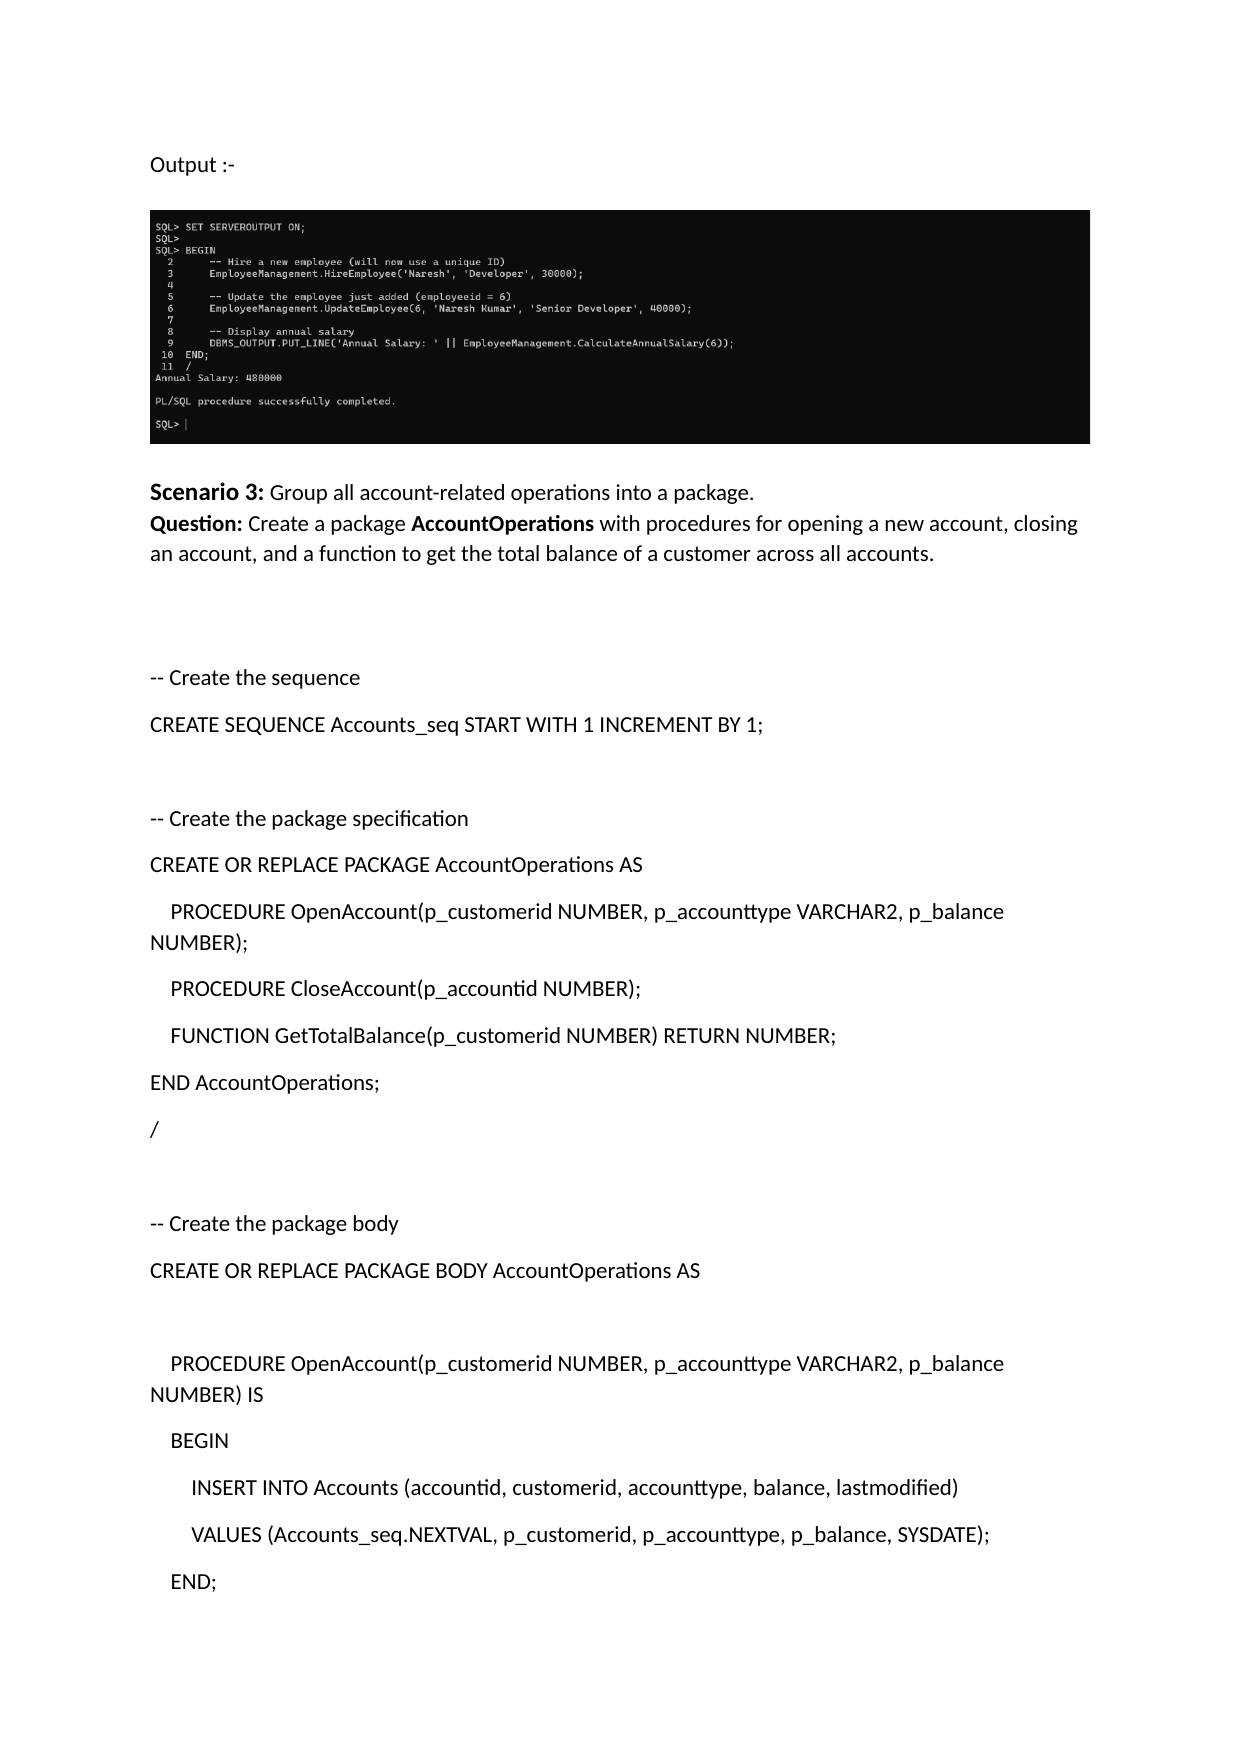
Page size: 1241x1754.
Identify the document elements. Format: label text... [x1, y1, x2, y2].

text BEGIN [150, 1427, 1090, 1454]
text INSERT INTO Accounts (accountid, customerid, accounttype, balance, lastmodified) [150, 1473, 1090, 1501]
text Scenario 3: Group all account-related operations into a package. [150, 476, 1090, 506]
text CREATE OR REPLACE PACKAGE AccountOperations AS [150, 851, 1090, 878]
text PROCEDURE CloseAccount(p_accountid NUMBER); [150, 974, 1090, 1002]
text / [150, 1115, 1090, 1143]
text CREATE SEQUENCE Accounts_seq START WITH 1 INCREMENT BY 1; [150, 710, 1090, 738]
text Question: Create a package AccountOperations with procedures for opening a new account, closing an account, and a function to get the total balance of a customer across all accounts. [150, 509, 1090, 567]
text -- Create the package body [150, 1209, 1090, 1237]
text Output :- [150, 150, 1090, 178]
text END; [150, 1567, 1090, 1595]
picture [150, 210, 1091, 444]
text PROCEDURE OpenAccount(p_customerid NUMBER, p_accounttype VARCHAR2, p_balance NUMBER); [150, 897, 1090, 956]
text FUNCTION GetTotalBalance(p_customerid NUMBER) RETURN NUMBER; [150, 1021, 1090, 1049]
text -- Create the package specification [150, 804, 1090, 832]
text PROCEDURE OpenAccount(p_customerid NUMBER, p_accounttype VARCHAR2, p_balance NUMBER) IS [150, 1349, 1090, 1408]
text -- Create the sequence [150, 663, 1090, 691]
text END AccountOperations; [150, 1068, 1090, 1096]
text CREATE OR REPLACE PACKAGE BODY AccountOperations AS [150, 1256, 1090, 1284]
text VALUES (Accounts_seq.NEXTVAL, p_customerid, p_accounttype, p_balance, SYSDATE); [150, 1520, 1090, 1548]
